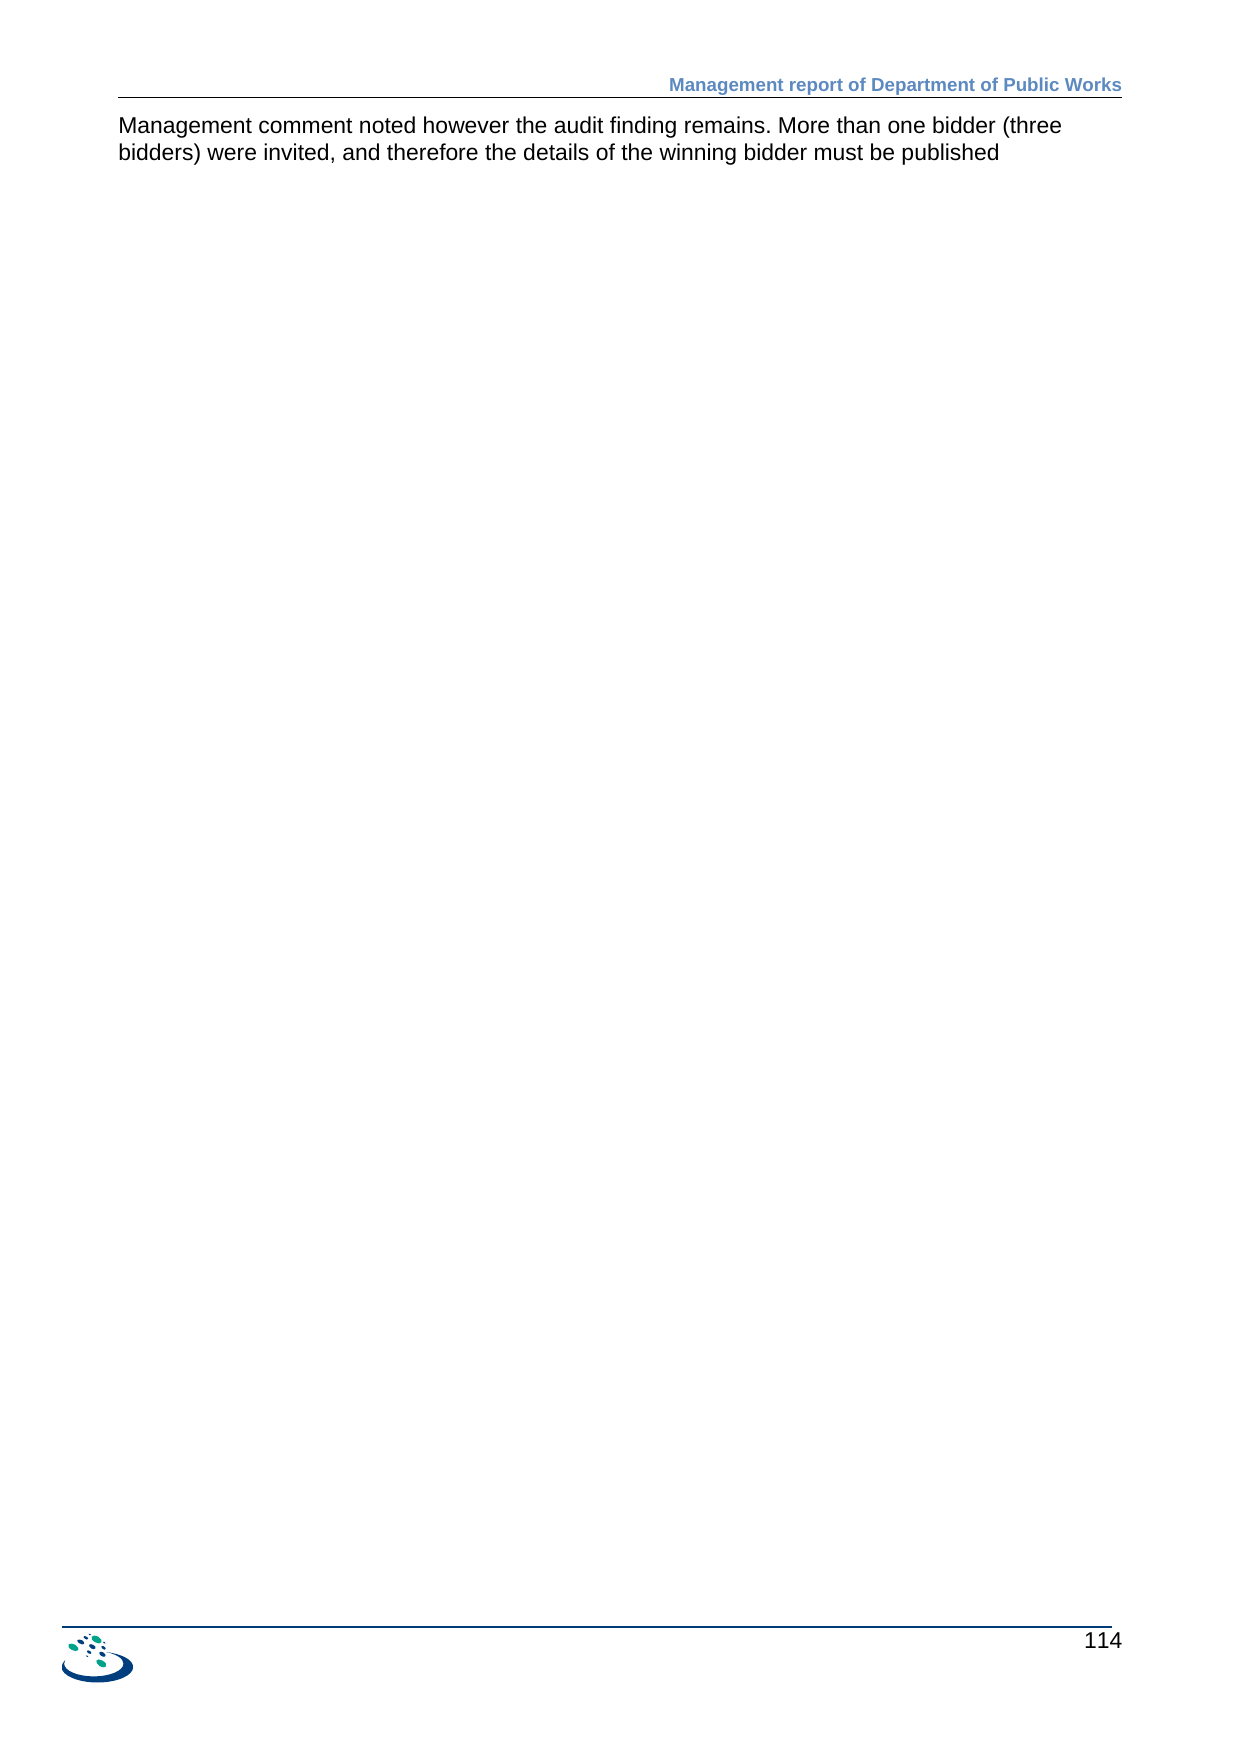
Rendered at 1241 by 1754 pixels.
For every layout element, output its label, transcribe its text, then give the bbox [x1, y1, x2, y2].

text Management comment noted however the audit finding remains. More than one bidder (three bidders) were invited, and therefore the details of the winning bidder must be published [118, 112, 1122, 165]
